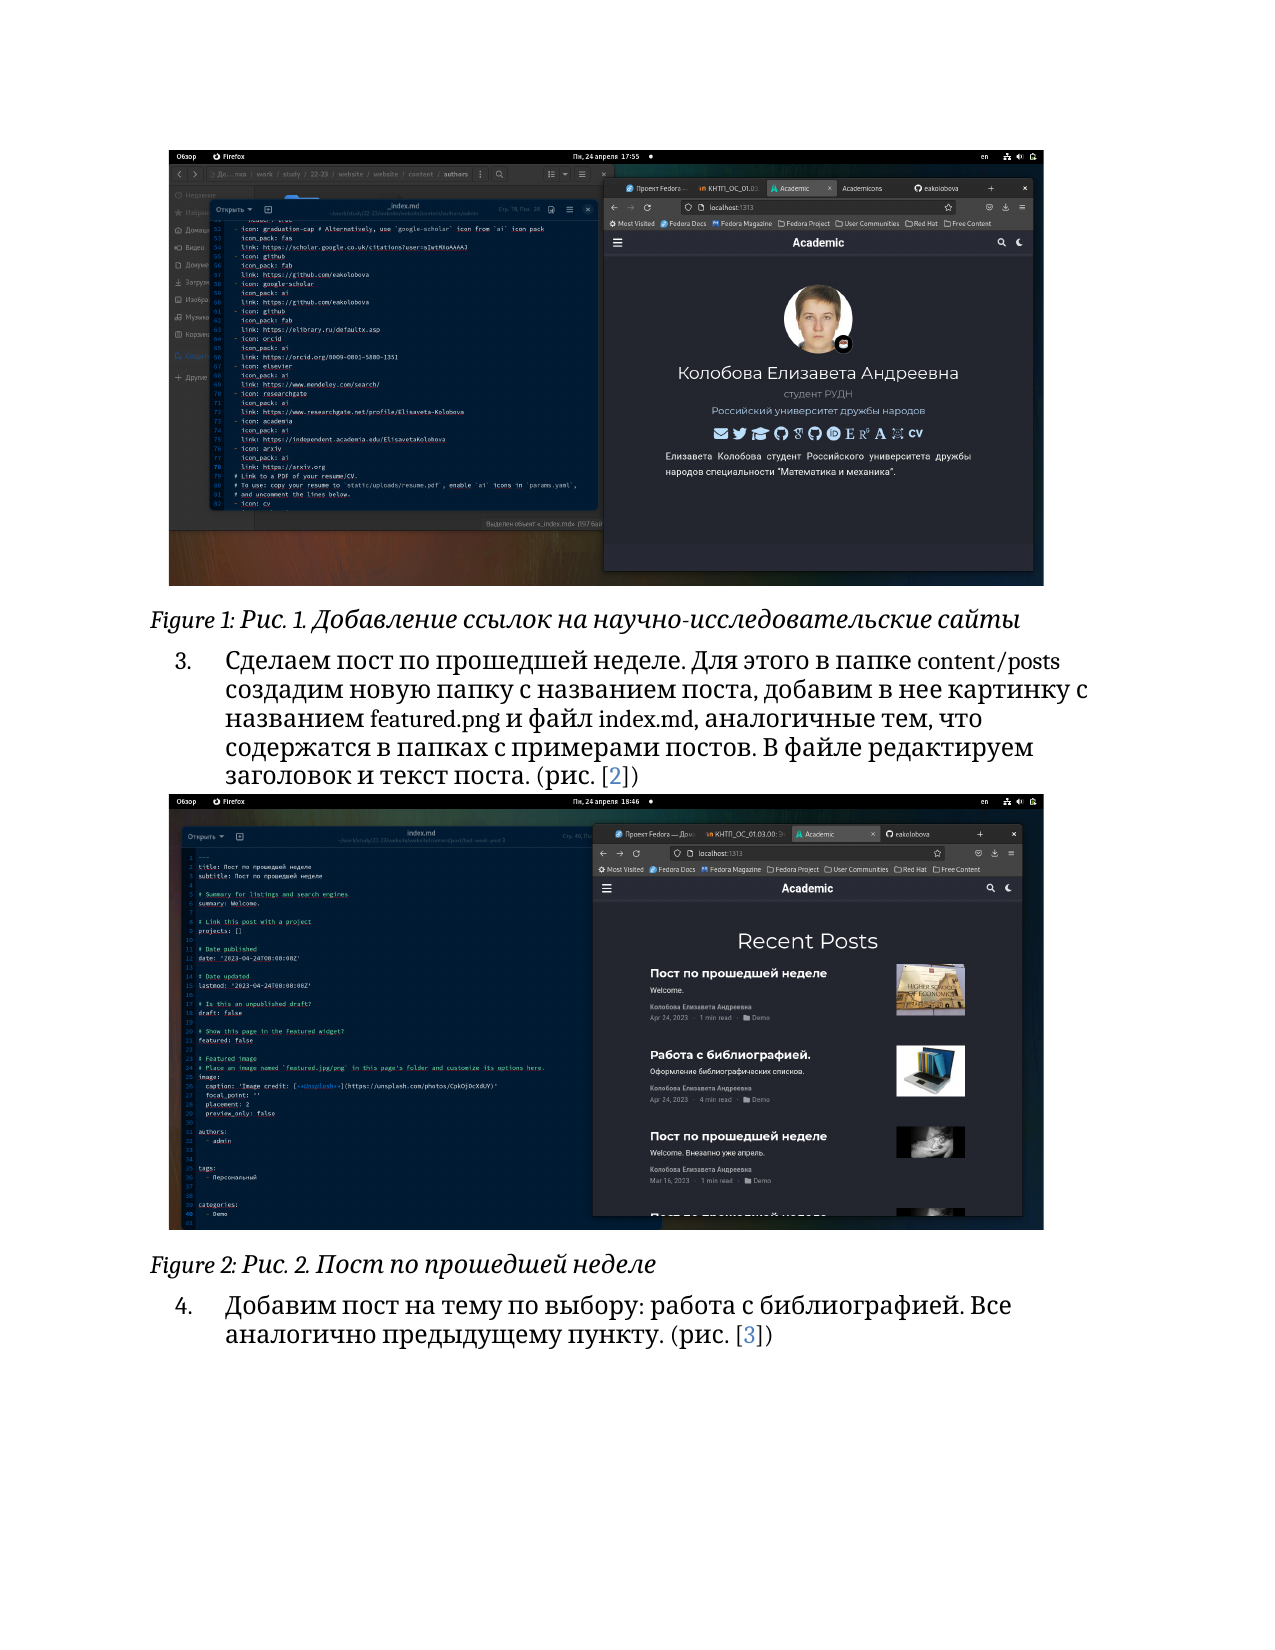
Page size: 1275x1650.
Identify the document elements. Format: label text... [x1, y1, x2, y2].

list Сделаем пост по прошедшей неделе. Для этого в папке content/posts создадим новую папку с названием поста, добавим в нее картинку с названием featured.png и файл index.md, аналогичные тем, что содержатся в папках с примерами постов. В файле редактируем заголовок и текст поста. (рис. [2]) [175, 647, 1125, 791]
text Figure 2: Рис. 2. Пост по прошедшей неделе [150, 1251, 1125, 1279]
picture [168, 150, 1044, 586]
list Добавим пост на тему по выбору: работа с библиографией. Все аналогично предыдущему пункту. (рис. [3]) [175, 1292, 1125, 1349]
text Figure 1: Рис. 1. Добавление ссылок на научно-исследовательские сайты [150, 606, 1125, 635]
picture [168, 794, 1044, 1230]
